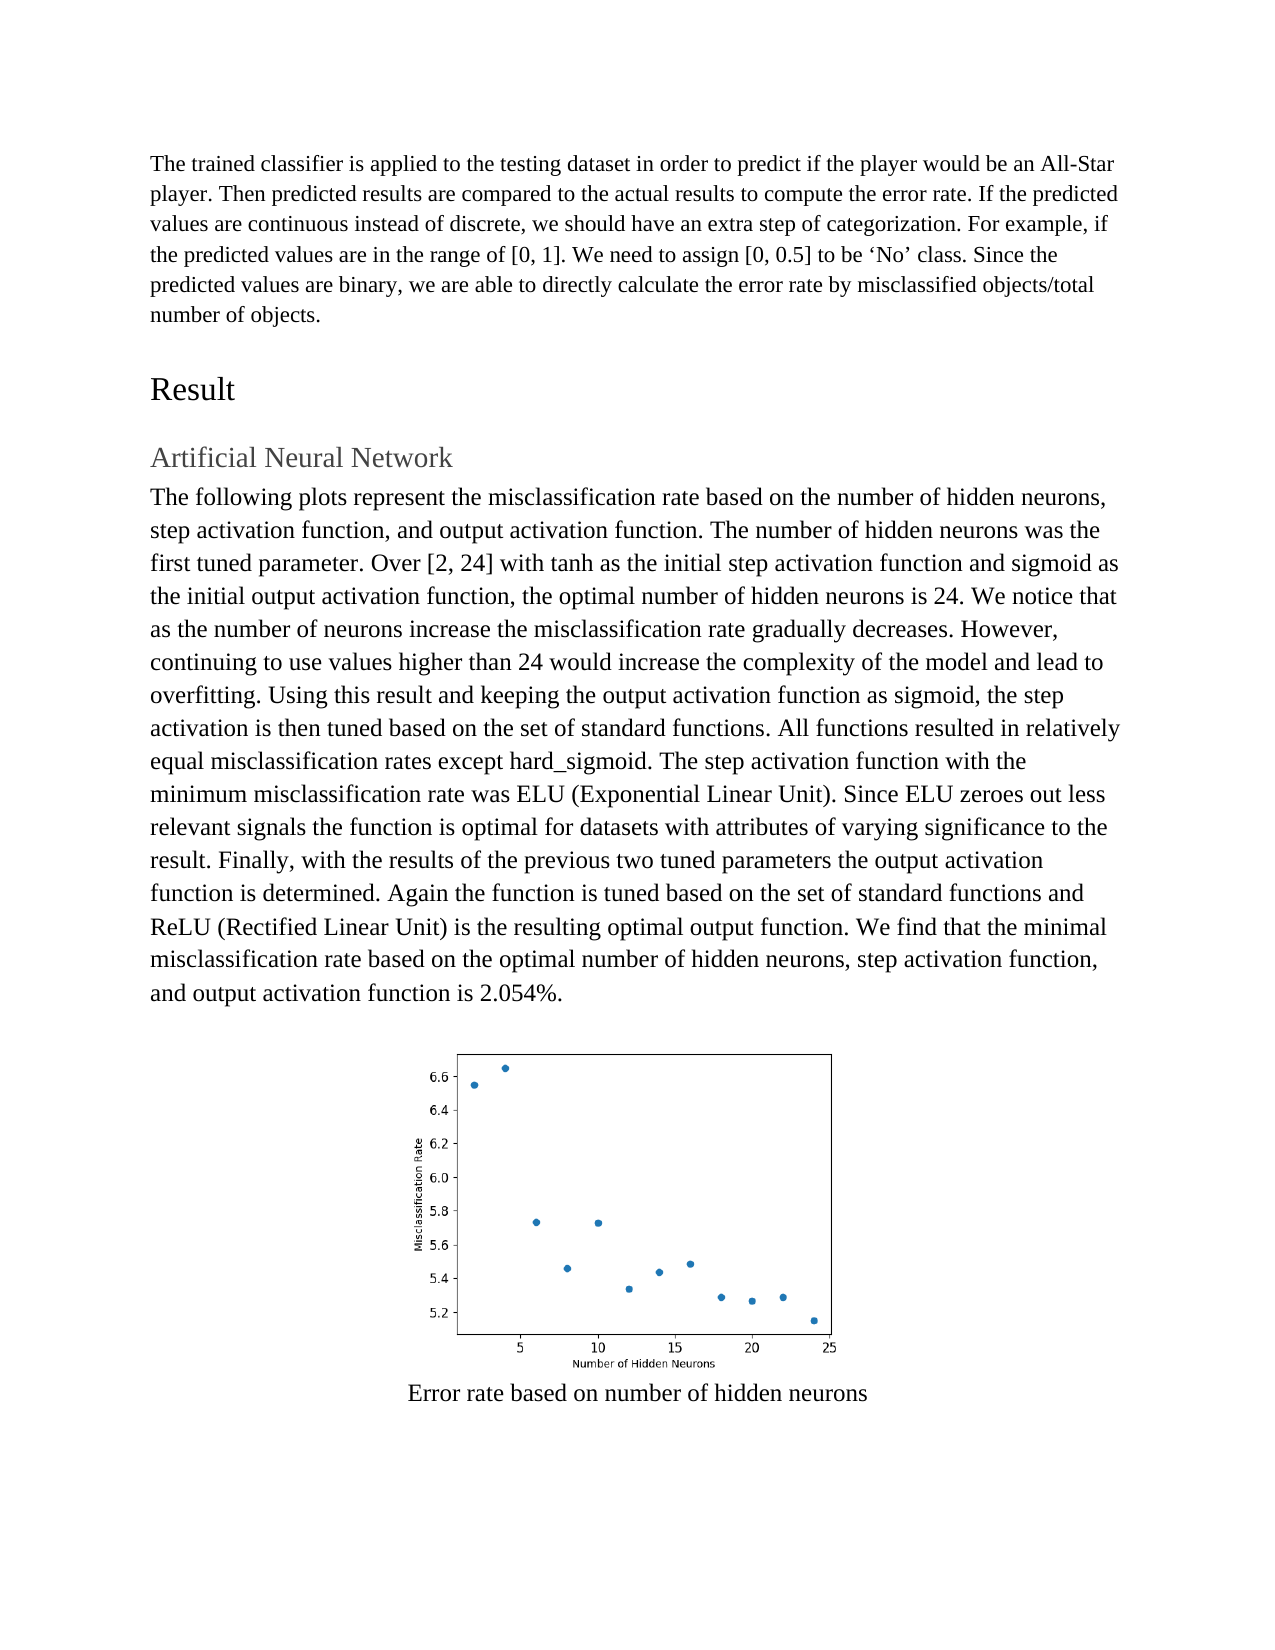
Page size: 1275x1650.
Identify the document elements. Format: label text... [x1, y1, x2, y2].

text The trained classifier is applied to the testing dataset in order to predict if the player would be an All-Star player. Then predicted results are compared to the actual results to compute the error rate. If the predicted values are continuous instead of discrete, we should have an extra step of categorization. For example, if the predicted values are in the range of [0, 1]. We need to assign [0, 0.5] to be ‘No’ class. Since the predicted values are binary, we are able to directly calculate the error rate by misclassified objects/total number of objects. [150, 150, 1125, 327]
text Error rate based on number of hidden neurons [150, 1378, 1125, 1407]
subtitle Artificial Neural Network [150, 440, 1125, 474]
text The following plots represent the misclassification rate based on the number of hidden neurons, step activation function, and output activation function. The number of hidden neurons was the first tuned parameter. Over [2, 24] with tanh as the initial step activation function and sigmoid as the initial output activation function, the optimal number of hidden neurons is 24. We notice that as the number of neurons increase the misclassification rate gradually decreases. However, continuing to use values higher than 24 would increase the complexity of the model and lead to overfitting. Using this result and keeping the output activation function as sigmoid, the step activation is then tuned based on the set of standard functions. All functions resulted in relatively equal misclassification rates except hard_sigmoid. The step activation function with the minimum misclassification rate was ELU (Exponential Linear Unit). Since ELU zeroes out less relevant signals the function is optimal for datasets with attributes of varying significance to the result. Finally, with the results of the previous two tuned parameters the output activation function is determined. Again the function is tuned based on the set of standard functions and ReLU (Rectified Linear Unit) is the resulting optimal output function. We find that the minimal misclassification rate based on the optimal number of hidden neurons, step activation function, and output activation function is 2.054%. [150, 482, 1125, 1006]
subtitle Result [150, 369, 1125, 407]
picture [396, 1010, 879, 1374]
